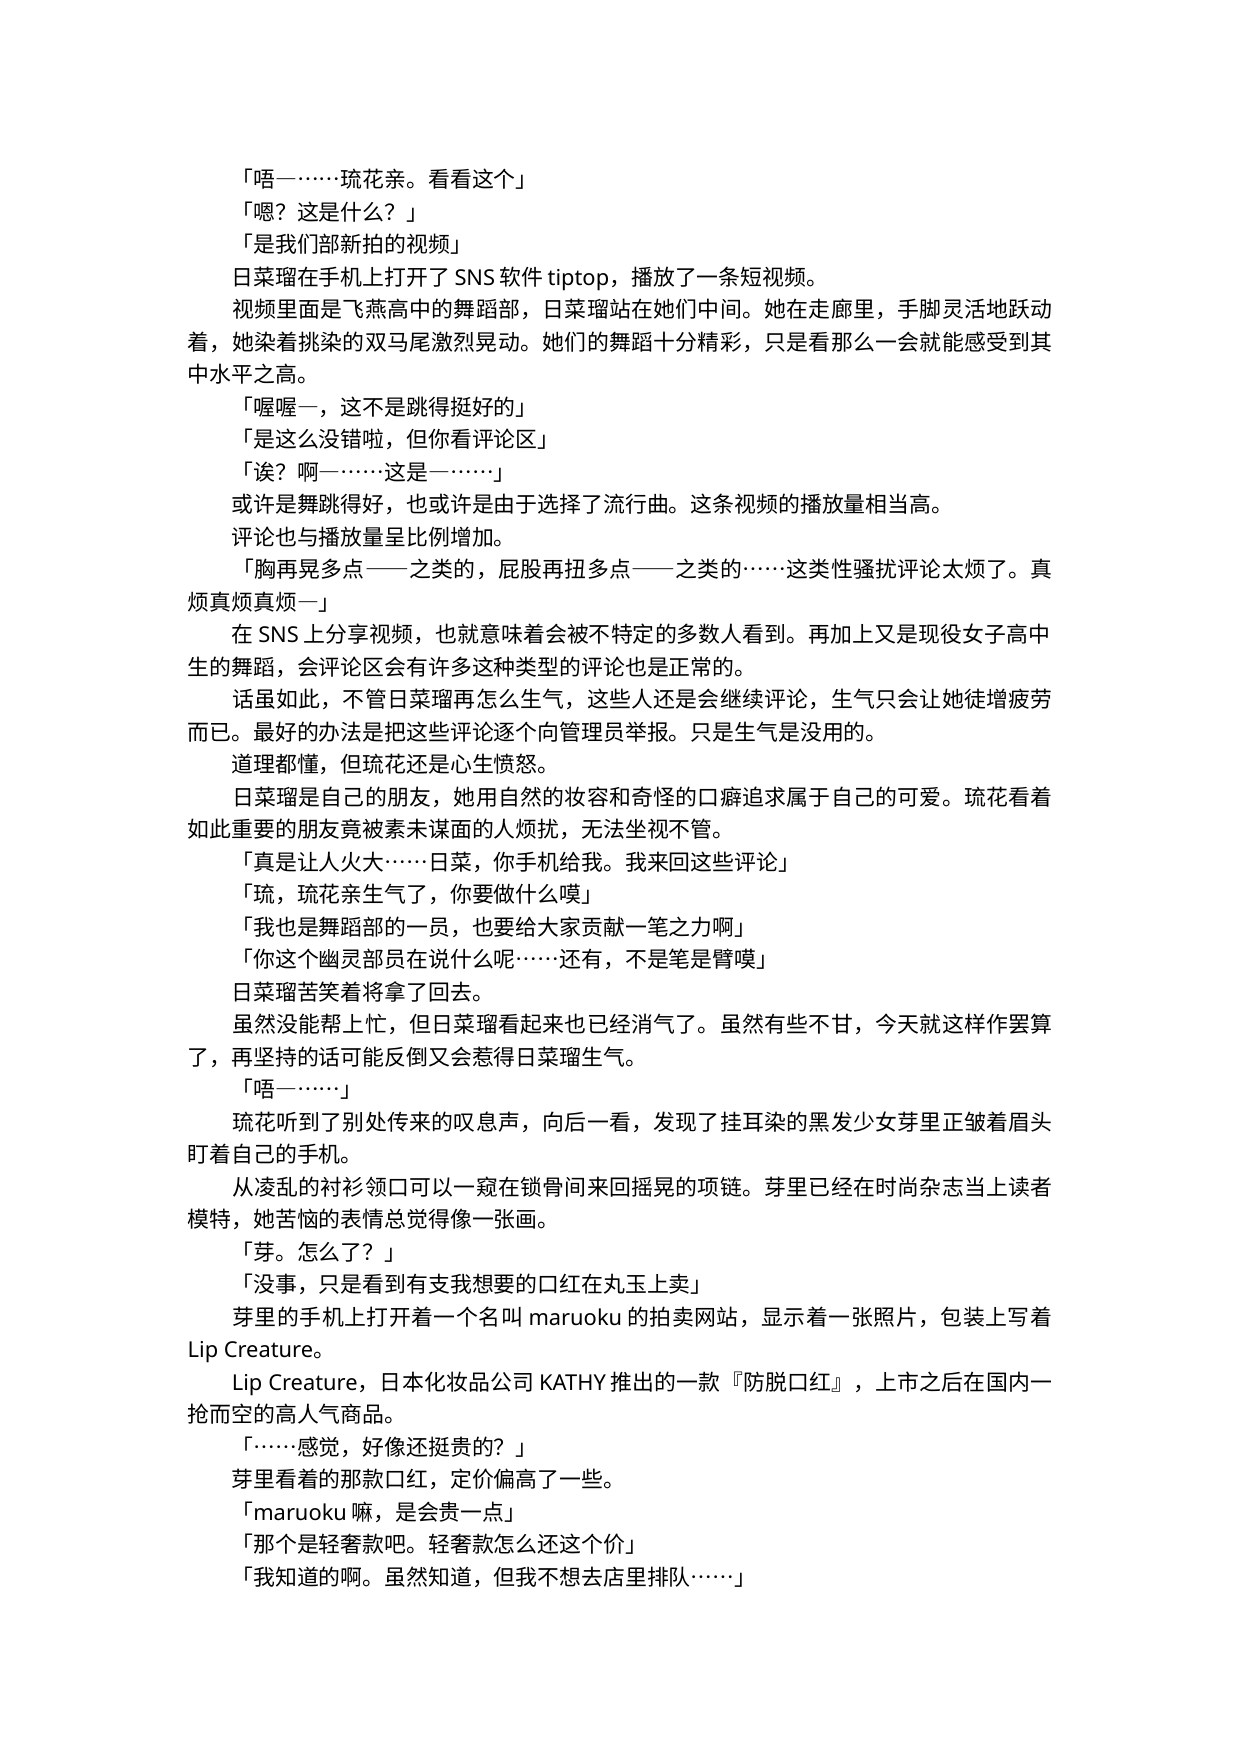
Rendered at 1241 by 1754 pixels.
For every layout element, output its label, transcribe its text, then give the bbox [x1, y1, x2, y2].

text Lip Creature，日本化妆品公司KATHY推出的一款『防脱口红』，上市之后在国内一抢而空的高人气商品。 [187, 1364, 1053, 1429]
text 「没事，只是看到有支我想要的口红在丸玉上卖」 [187, 1267, 1053, 1299]
text 「……感觉，好像还挺贵的？」 [187, 1429, 1053, 1462]
text 「那个是轻奢款吧。轻奢款怎么还这个价」 [187, 1527, 1053, 1559]
text 「芽。怎么了？」 [187, 1234, 1053, 1267]
text 芽里的手机上打开着一个名叫maruoku的拍卖网站，显示着一张照片，包装上写着Lip Creature。 [187, 1299, 1053, 1364]
text 「真是让人火大……日菜，你手机给我。我来回这些评论」 [187, 844, 1053, 877]
text 「胸再晃多点——之类的，屁股再扭多点——之类的……这类性骚扰评论太烦了。真烦真烦真烦—」 [187, 552, 1053, 617]
text 「诶？啊—……这是—……」 [187, 454, 1053, 487]
text 琉花听到了别处传来的叹息声，向后一看，发现了挂耳染的黑发少女芽里正皱着眉头盯着自己的手机。 [187, 1104, 1053, 1169]
text 「我也是舞蹈部的一员，也要给大家贡献一笔之力啊」 [187, 909, 1053, 942]
text 芽里看着的那款口红，定价偏高了一些。 [187, 1462, 1053, 1494]
text 视频里面是飞燕高中的舞蹈部，日菜瑠站在她们中间。她在走廊里，手脚灵活地跃动着，她染着挑染的双马尾激烈晃动。她们的舞蹈十分精彩，只是看那么一会就能感受到其中水平之高。 [187, 292, 1053, 389]
text 在SNS上分享视频，也就意味着会被不特定的多数人看到。再加上又是现役女子高中生的舞蹈，会评论区会有许多这种类型的评论也是正常的。 [187, 617, 1053, 682]
text 日菜瑠在手机上打开了SNS软件tiptop，播放了一条短视频。 [187, 259, 1053, 292]
text 或许是舞跳得好，也或许是由于选择了流行曲。这条视频的播放量相当高。 [187, 487, 1053, 519]
text 「是我们部新拍的视频」 [187, 227, 1053, 259]
text 「喔喔—，这不是跳得挺好的」 [187, 389, 1053, 422]
text 「唔—……」 [187, 1072, 1053, 1104]
text 「琉，琉花亲生气了，你要做什么嗼」 [187, 877, 1053, 909]
text 「maruoku嘛，是会贵一点」 [187, 1494, 1053, 1527]
text 「你这个幽灵部员在说什么呢……还有，不是笔是臂嗼」 [187, 942, 1053, 974]
text 日菜瑠苦笑着将拿了回去。 [187, 974, 1053, 1007]
text 「唔—……琉花亲。看看这个」 [187, 162, 1053, 194]
text 「是这么没错啦，但你看评论区」 [187, 422, 1053, 454]
text 日菜瑠是自己的朋友，她用自然的妆容和奇怪的口癖追求属于自己的可爱。琉花看着如此重要的朋友竟被素未谋面的人烦扰，无法坐视不管。 [187, 779, 1053, 844]
text 虽然没能帮上忙，但日菜瑠看起来也已经消气了。虽然有些不甘，今天就这样作罢算了，再坚持的话可能反倒又会惹得日菜瑠生气。 [187, 1007, 1053, 1072]
text 「嗯？这是什么？」 [187, 194, 1053, 227]
text 话虽如此，不管日菜瑠再怎么生气，这些人还是会继续评论，生气只会让她徒增疲劳而已。最好的办法是把这些评论逐个向管理员举报。只是生气是没用的。 [187, 682, 1053, 747]
text 道理都懂，但琉花还是心生愤怒。 [187, 747, 1053, 779]
text 从凌乱的衬衫领口可以一窥在锁骨间来回摇晃的项链。芽里已经在时尚杂志当上读者模特，她苦恼的表情总觉得像一张画。 [187, 1169, 1053, 1234]
text 评论也与播放量呈比例增加。 [187, 519, 1053, 552]
text 「我知道的啊。虽然知道，但我不想去店里排队……」 [187, 1559, 1053, 1592]
